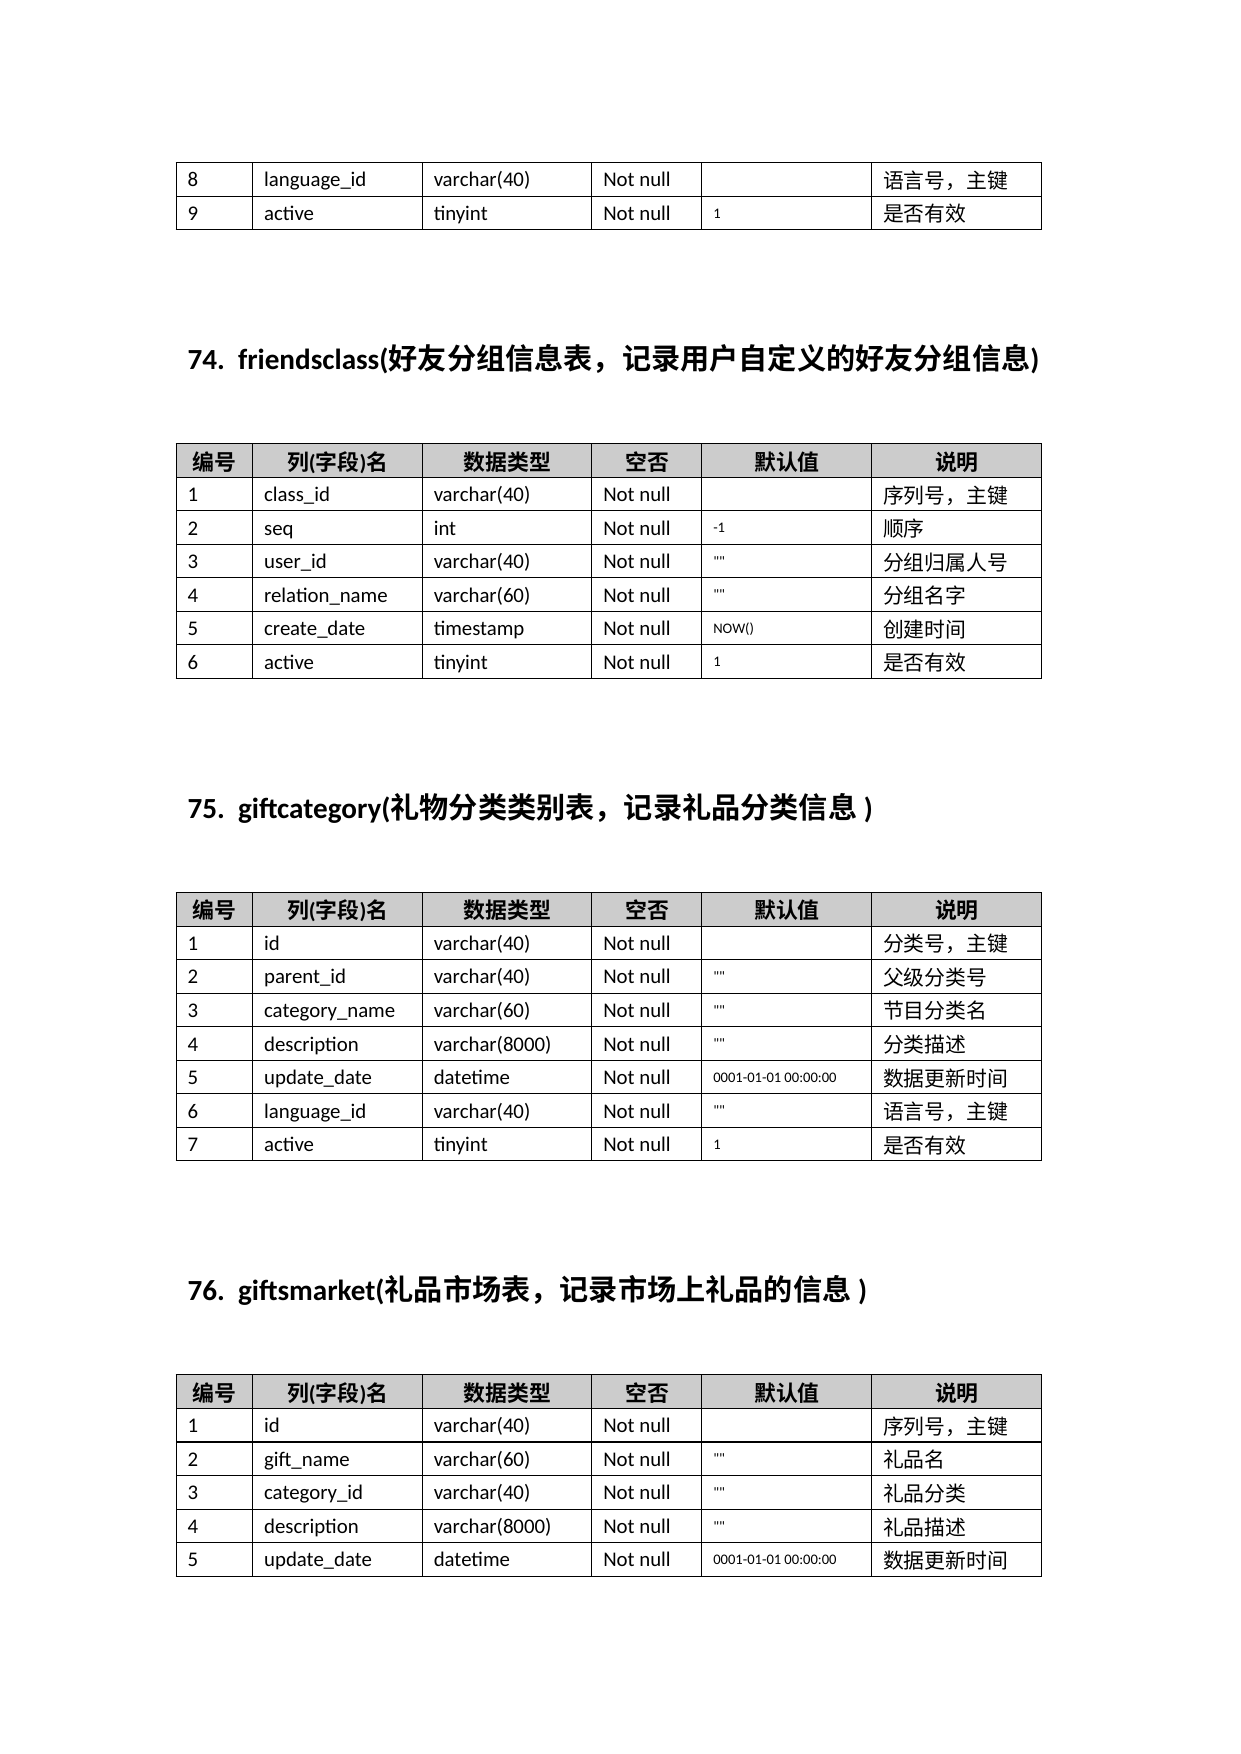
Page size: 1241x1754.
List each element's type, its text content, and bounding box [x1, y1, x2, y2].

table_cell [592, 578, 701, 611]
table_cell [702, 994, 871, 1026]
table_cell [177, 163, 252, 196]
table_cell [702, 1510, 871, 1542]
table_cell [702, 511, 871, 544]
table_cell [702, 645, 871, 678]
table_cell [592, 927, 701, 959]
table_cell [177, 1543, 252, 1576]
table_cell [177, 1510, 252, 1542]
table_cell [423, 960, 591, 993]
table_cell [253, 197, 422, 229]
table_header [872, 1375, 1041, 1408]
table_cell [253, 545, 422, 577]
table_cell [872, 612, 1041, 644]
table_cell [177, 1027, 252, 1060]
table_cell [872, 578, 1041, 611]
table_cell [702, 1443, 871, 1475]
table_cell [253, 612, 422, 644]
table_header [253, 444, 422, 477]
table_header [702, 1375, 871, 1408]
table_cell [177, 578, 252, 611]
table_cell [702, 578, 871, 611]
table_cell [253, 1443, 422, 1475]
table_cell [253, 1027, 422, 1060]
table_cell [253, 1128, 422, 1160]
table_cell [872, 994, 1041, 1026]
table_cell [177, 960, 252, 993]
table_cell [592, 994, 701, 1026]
subtitle 76. giftsmarket(礼品市场表，记录市场上礼品的信息 ) [187, 1256, 1053, 1321]
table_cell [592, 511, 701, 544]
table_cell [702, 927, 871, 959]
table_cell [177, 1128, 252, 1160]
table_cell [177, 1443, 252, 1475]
subtitle 75. giftcategory(礼物分类类别表，记录礼品分类信息 ) [187, 773, 1053, 838]
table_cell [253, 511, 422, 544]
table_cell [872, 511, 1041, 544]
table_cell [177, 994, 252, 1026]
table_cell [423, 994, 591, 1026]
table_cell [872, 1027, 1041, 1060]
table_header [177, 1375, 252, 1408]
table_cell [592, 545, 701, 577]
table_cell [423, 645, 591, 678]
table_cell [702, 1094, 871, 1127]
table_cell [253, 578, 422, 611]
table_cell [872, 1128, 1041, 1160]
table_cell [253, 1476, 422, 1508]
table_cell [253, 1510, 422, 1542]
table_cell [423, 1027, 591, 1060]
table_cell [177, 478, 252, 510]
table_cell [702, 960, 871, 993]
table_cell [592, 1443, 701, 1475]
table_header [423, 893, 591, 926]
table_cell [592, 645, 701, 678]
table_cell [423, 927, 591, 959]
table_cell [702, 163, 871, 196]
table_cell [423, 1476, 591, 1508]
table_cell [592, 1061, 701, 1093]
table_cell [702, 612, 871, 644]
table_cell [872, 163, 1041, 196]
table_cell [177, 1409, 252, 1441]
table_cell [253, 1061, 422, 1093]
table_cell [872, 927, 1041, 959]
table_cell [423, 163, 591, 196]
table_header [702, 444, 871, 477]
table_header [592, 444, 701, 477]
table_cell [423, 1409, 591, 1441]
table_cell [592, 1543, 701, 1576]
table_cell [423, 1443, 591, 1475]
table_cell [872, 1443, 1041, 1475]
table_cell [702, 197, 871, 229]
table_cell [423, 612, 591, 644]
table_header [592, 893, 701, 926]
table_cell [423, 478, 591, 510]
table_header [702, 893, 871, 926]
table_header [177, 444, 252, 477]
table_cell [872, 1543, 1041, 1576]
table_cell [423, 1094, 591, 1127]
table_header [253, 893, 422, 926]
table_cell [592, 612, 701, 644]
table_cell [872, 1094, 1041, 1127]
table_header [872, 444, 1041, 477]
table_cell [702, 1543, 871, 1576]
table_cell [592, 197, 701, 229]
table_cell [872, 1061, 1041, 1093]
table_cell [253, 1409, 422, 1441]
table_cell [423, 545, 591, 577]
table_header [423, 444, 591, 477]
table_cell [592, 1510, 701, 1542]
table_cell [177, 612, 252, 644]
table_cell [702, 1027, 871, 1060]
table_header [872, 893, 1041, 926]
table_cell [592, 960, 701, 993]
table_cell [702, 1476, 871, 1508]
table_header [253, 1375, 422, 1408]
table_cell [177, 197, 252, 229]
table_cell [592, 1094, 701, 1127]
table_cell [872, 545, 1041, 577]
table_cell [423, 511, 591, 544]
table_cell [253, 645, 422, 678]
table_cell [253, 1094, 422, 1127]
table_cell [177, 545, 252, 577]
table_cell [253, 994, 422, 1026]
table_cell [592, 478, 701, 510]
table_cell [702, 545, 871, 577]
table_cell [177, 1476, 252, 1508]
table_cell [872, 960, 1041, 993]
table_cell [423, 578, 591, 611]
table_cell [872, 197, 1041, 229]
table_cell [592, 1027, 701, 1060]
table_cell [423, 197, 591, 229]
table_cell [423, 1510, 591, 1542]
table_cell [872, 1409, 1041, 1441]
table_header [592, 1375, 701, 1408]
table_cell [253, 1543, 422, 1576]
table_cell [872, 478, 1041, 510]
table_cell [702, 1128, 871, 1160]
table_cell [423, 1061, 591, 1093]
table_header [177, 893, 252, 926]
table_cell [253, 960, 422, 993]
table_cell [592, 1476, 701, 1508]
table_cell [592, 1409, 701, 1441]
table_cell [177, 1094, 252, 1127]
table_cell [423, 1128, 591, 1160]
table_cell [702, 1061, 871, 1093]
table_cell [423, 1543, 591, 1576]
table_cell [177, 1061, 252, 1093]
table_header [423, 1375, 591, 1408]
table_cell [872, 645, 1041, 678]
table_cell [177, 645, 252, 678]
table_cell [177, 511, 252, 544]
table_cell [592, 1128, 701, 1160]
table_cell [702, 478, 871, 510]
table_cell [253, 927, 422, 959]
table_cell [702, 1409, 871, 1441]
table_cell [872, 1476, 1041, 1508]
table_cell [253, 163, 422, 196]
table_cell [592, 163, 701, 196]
subtitle 74. friendsclass(好友分组信息表，记录用户自定义的好友分组信息) [187, 324, 1053, 389]
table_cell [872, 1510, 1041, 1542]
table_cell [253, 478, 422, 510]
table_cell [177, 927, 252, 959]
